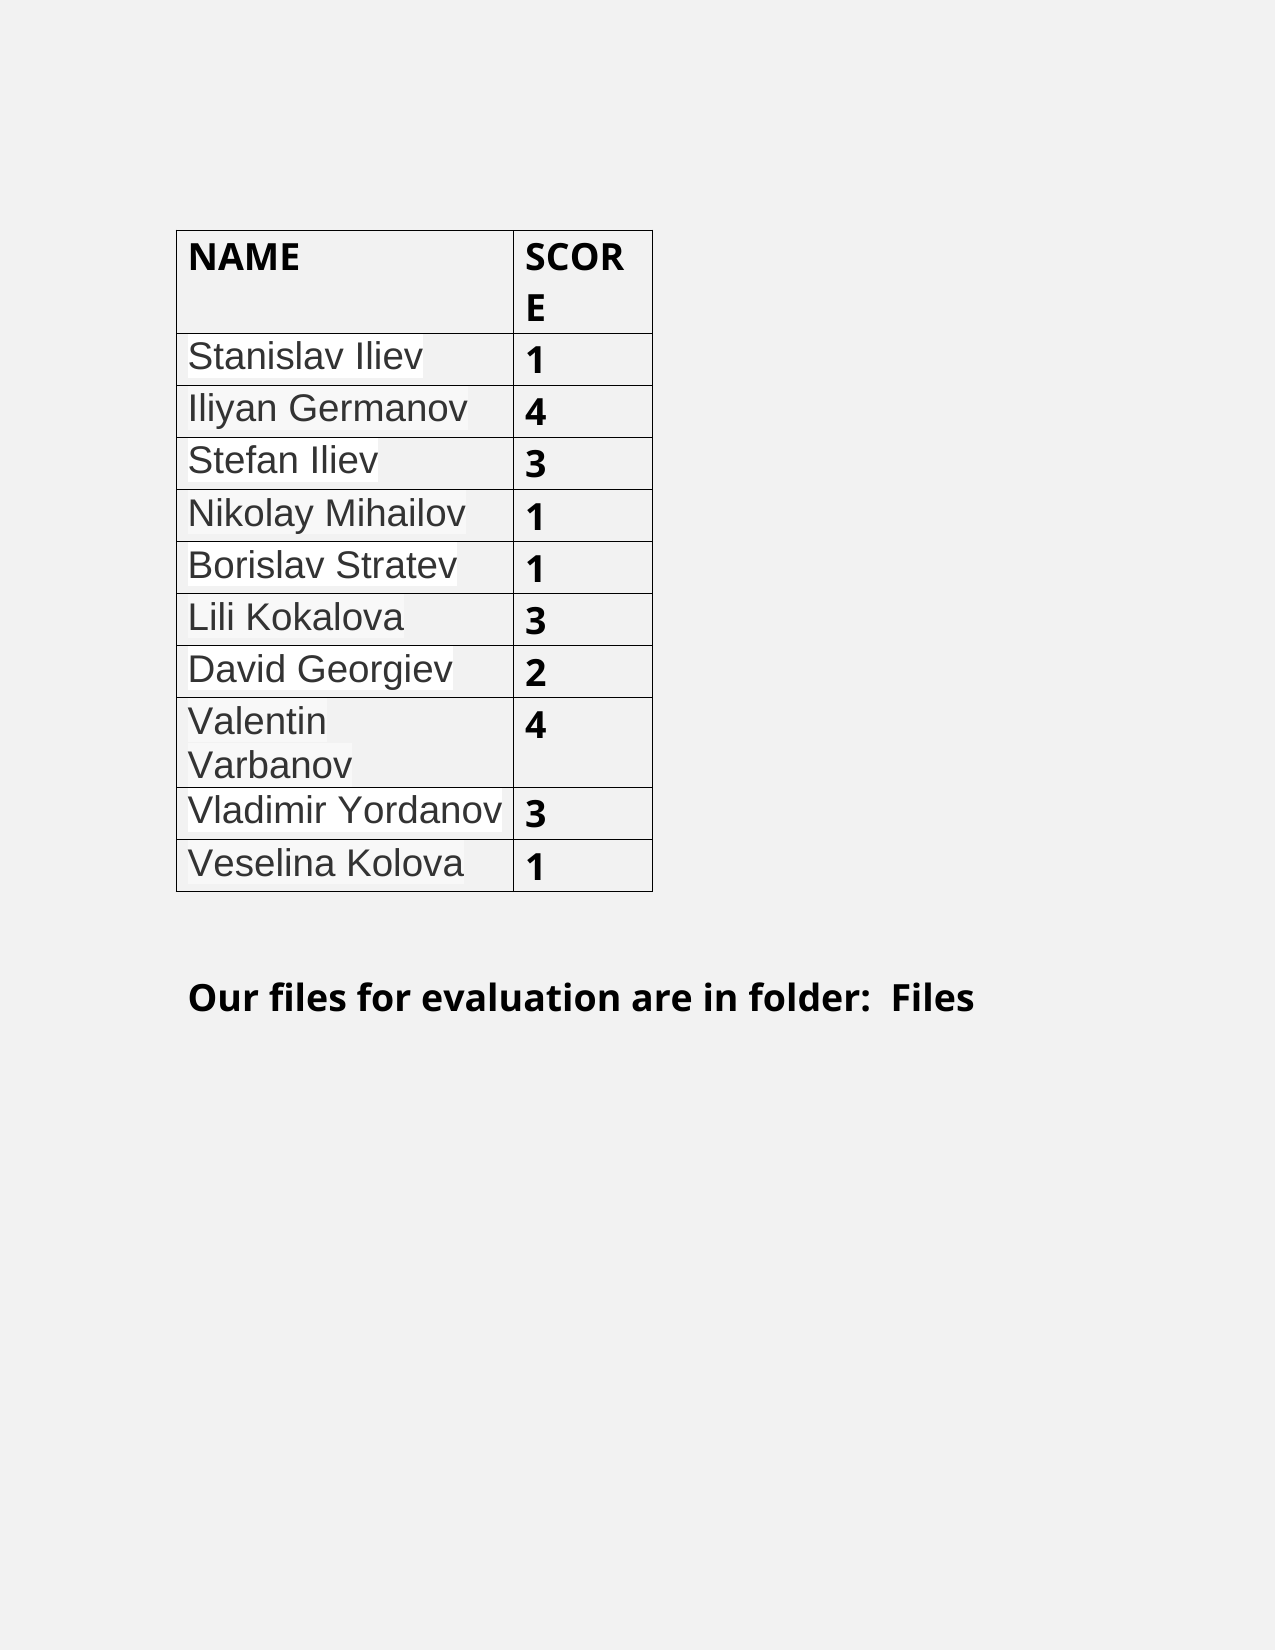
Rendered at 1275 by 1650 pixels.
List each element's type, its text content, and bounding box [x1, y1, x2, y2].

table_cell Stanislav Iliev [177, 334, 513, 385]
table_header NAME [177, 231, 513, 333]
table_cell Iliyan Germanov [177, 386, 513, 437]
table_cell David Georgiev [177, 646, 513, 697]
text Our files for evaluation are in folder: Files [187, 971, 1125, 1022]
table_cell 3 [514, 788, 652, 839]
table_cell Vladimir Yordanov [177, 788, 513, 839]
table_cell 2 [514, 646, 652, 697]
table_cell 1 [514, 490, 652, 541]
table_cell Nikolay Mihailov [177, 490, 513, 541]
table_cell 4 [514, 386, 652, 437]
table_cell Borislav Stratev [177, 542, 513, 593]
table_cell Valentin Varbanov [177, 698, 513, 787]
table_cell Lili Kokalova [177, 594, 513, 645]
table_cell 3 [514, 438, 652, 489]
table_cell Veselina Kolova [177, 840, 513, 891]
table_cell 3 [514, 594, 652, 645]
table_cell 1 [514, 542, 652, 593]
table_cell 1 [514, 840, 652, 891]
table_header SCORE [514, 231, 652, 333]
table_cell 1 [514, 334, 652, 385]
table_cell Stefan Iliev [177, 438, 513, 489]
table_cell 4 [514, 698, 652, 787]
